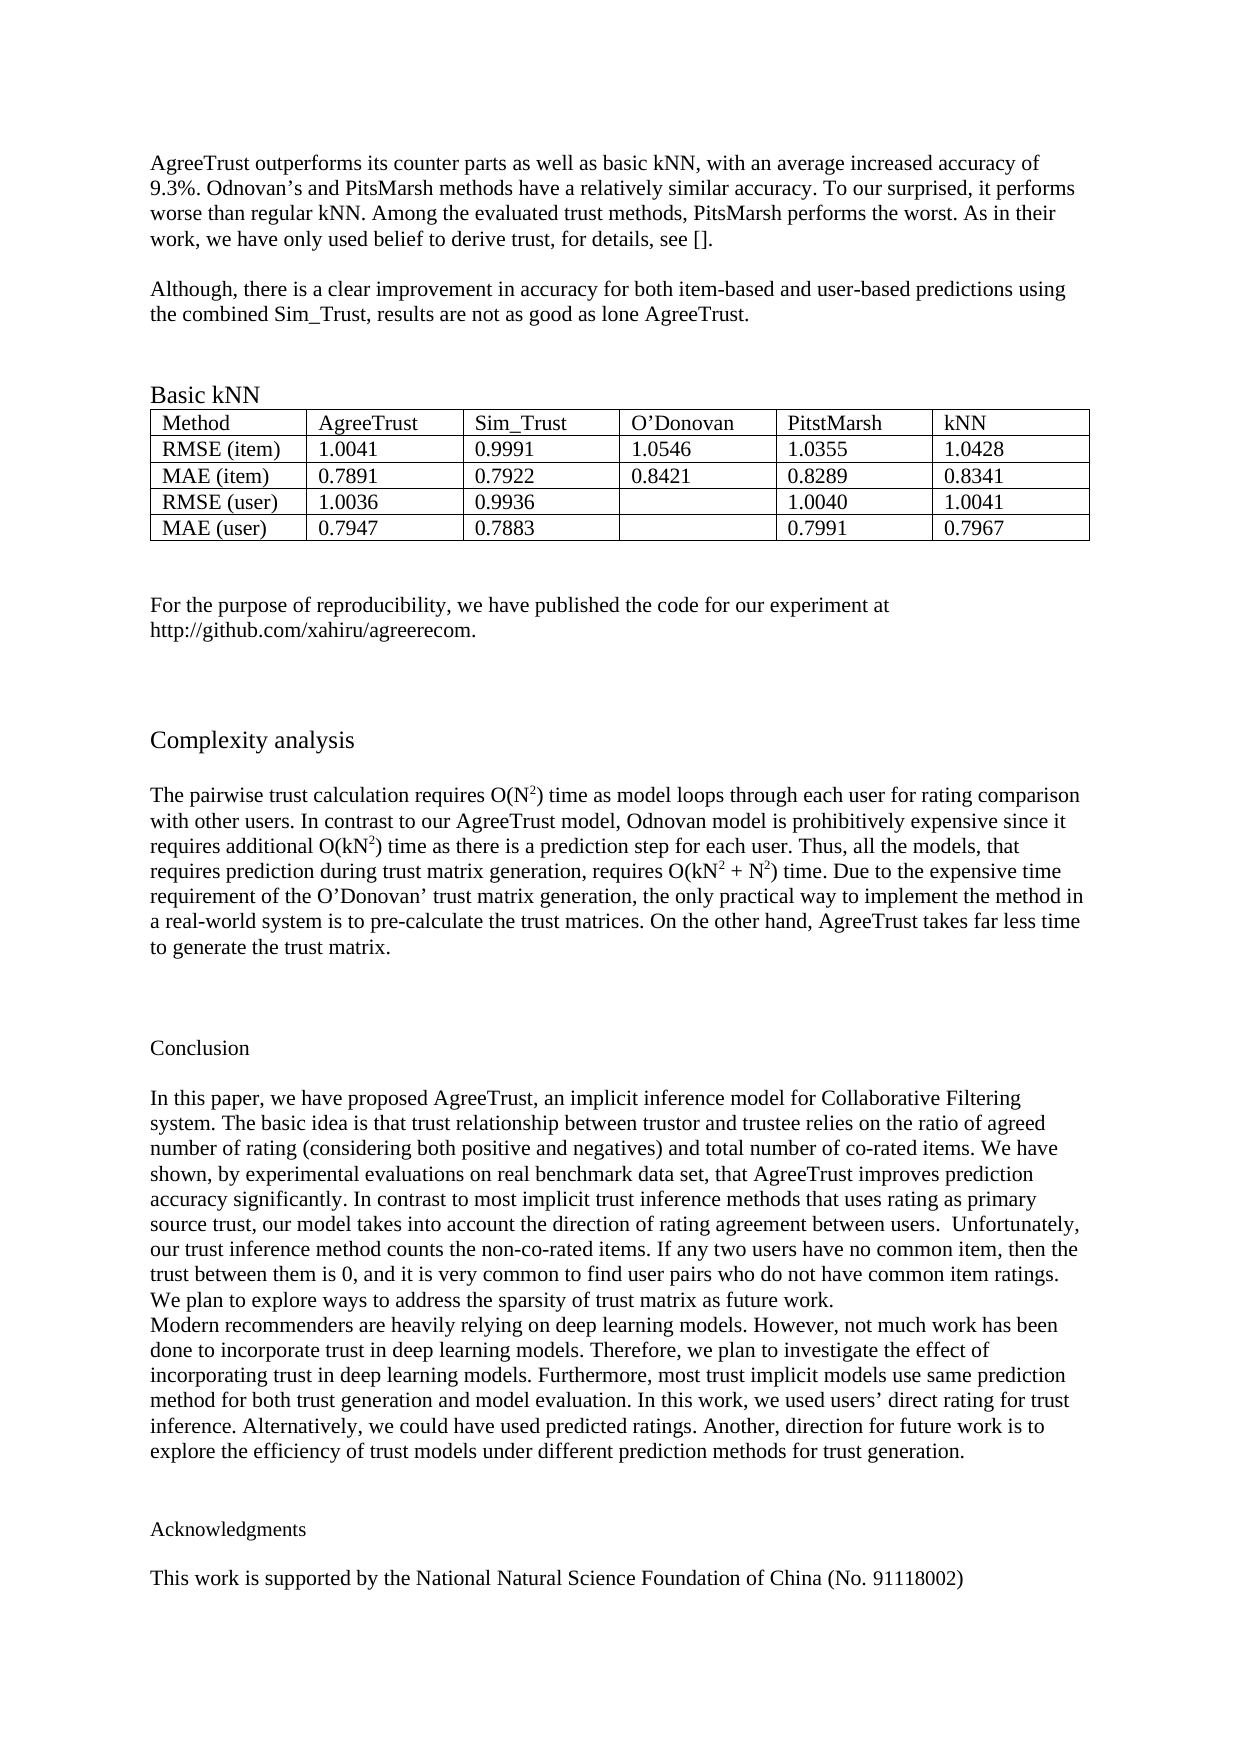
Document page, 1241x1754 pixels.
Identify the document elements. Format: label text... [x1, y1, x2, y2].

table_cell 1.0041 [933, 489, 1089, 514]
table_cell 0.8341 [933, 463, 1089, 488]
table_cell 0.7891 [307, 463, 463, 488]
table_cell [620, 515, 776, 540]
text Conclusion [150, 1034, 1090, 1060]
text Although, there is a clear improvement in accuracy for both item-based and user-based predictions using the combined Sim_Trust, results are not as good as lone AgreeTrust. [150, 276, 1090, 326]
text The pairwise trust calculation requires O(N2) time as model loops through each user for rating comparison with other users. In contrast to our AgreeTrust model, Odnovan model is prohibitively expensive since it requires additional O(kN2) time as there is a prediction step for each user. Thus, all the models, that requires prediction during trust matrix generation, requires O(kN2 + N2) time. Due to the expensive time requirement of the O’Donovan’ trust matrix generation, the only practical way to implement the method in a real-world system is to pre-calculate the trust matrices. On the other hand, AgreeTrust takes far less time to generate the trust matrix. [150, 782, 1090, 959]
table_cell 0.8421 [620, 463, 776, 488]
table_cell [620, 489, 776, 514]
table_cell 1.0546 [620, 436, 776, 462]
text This work is supported by the National Natural Science Foundation of China (No. 91118002) [150, 1565, 1090, 1590]
table_cell 1.0041 [307, 436, 463, 462]
table_cell 1.0355 [777, 436, 932, 462]
table_cell 1.0040 [777, 489, 932, 514]
text AgreeTrust outperforms its counter parts as well as basic kNN, with an average increased accuracy of 9.3%. Odnovan’s and PitsMarsh methods have a relatively similar accuracy. To our surprised, it performs worse than regular kNN. Among the evaluated trust methods, PitsMarsh performs the worst. As in their work, we have only used belief to derive trust, for details, see []. [150, 150, 1090, 251]
table_header Method [151, 410, 306, 435]
table_cell 0.8289 [777, 463, 932, 488]
table_cell RMSE (user) [151, 489, 306, 514]
table_cell 1.0036 [307, 489, 463, 514]
table_header PitstMarsh [777, 410, 932, 435]
table_header AgreeTrust [307, 410, 463, 435]
table_cell MAE (user) [151, 515, 306, 540]
table_cell 0.7967 [933, 515, 1089, 540]
table_cell 0.9936 [464, 489, 619, 514]
text Acknowledgments [150, 1517, 1090, 1541]
table_cell MAE (item) [151, 463, 306, 488]
table_cell 0.7922 [464, 463, 619, 488]
text Basic kNN [150, 380, 1090, 409]
table_cell RMSE (item) [151, 436, 306, 462]
table_cell 0.7883 [464, 515, 619, 540]
table_header O’Donovan [620, 410, 776, 435]
table_header Sim_Trust [464, 410, 619, 435]
table_cell 1.0428 [933, 436, 1089, 462]
table_cell 0.9991 [464, 436, 619, 462]
table_header kNN [933, 410, 1089, 435]
table_cell 0.7991 [777, 515, 932, 540]
text For the purpose of reproducibility, we have published the code for our experiment at http://github.com/xahiru/agreerecom. [150, 592, 1090, 642]
table_cell 0.7947 [307, 515, 463, 540]
text Modern recommenders are heavily relying on deep learning models. However, not much work has been done to incorporate trust in deep learning models. Therefore, we plan to investigate the effect of incorporating trust in deep learning models. Furthermore, most trust implicit models use same prediction method for both trust generation and model evaluation. In this work, we used users’ direct rating for trust inference. Alternatively, we could have used predicted ratings. Another, direction for future work is to explore the efficiency of trust models under different prediction methods for trust generation. [150, 1312, 1090, 1463]
text In this paper, we have proposed AgreeTrust, an implicit inference model for Collaborative Filtering system. The basic idea is that trust relationship between trustor and trustee relies on the ratio of agreed number of rating (considering both positive and negatives) and total number of co-rated items. We have shown, by experimental evaluations on real benchmark data set, that AgreeTrust improves prediction accuracy significantly. In contrast to most implicit trust inference methods that uses rating as primary source trust, our model takes into account the direction of rating agreement between users. Unfortunately, our trust inference method counts the non-co-rated items. If any two users have no common item, then the trust between them is 0, and it is very common to find user pairs who do not have common item ratings. We plan to explore ways to address the sparsity of trust matrix as future work. [150, 1085, 1090, 1312]
text Complexity analysis [150, 725, 1090, 754]
